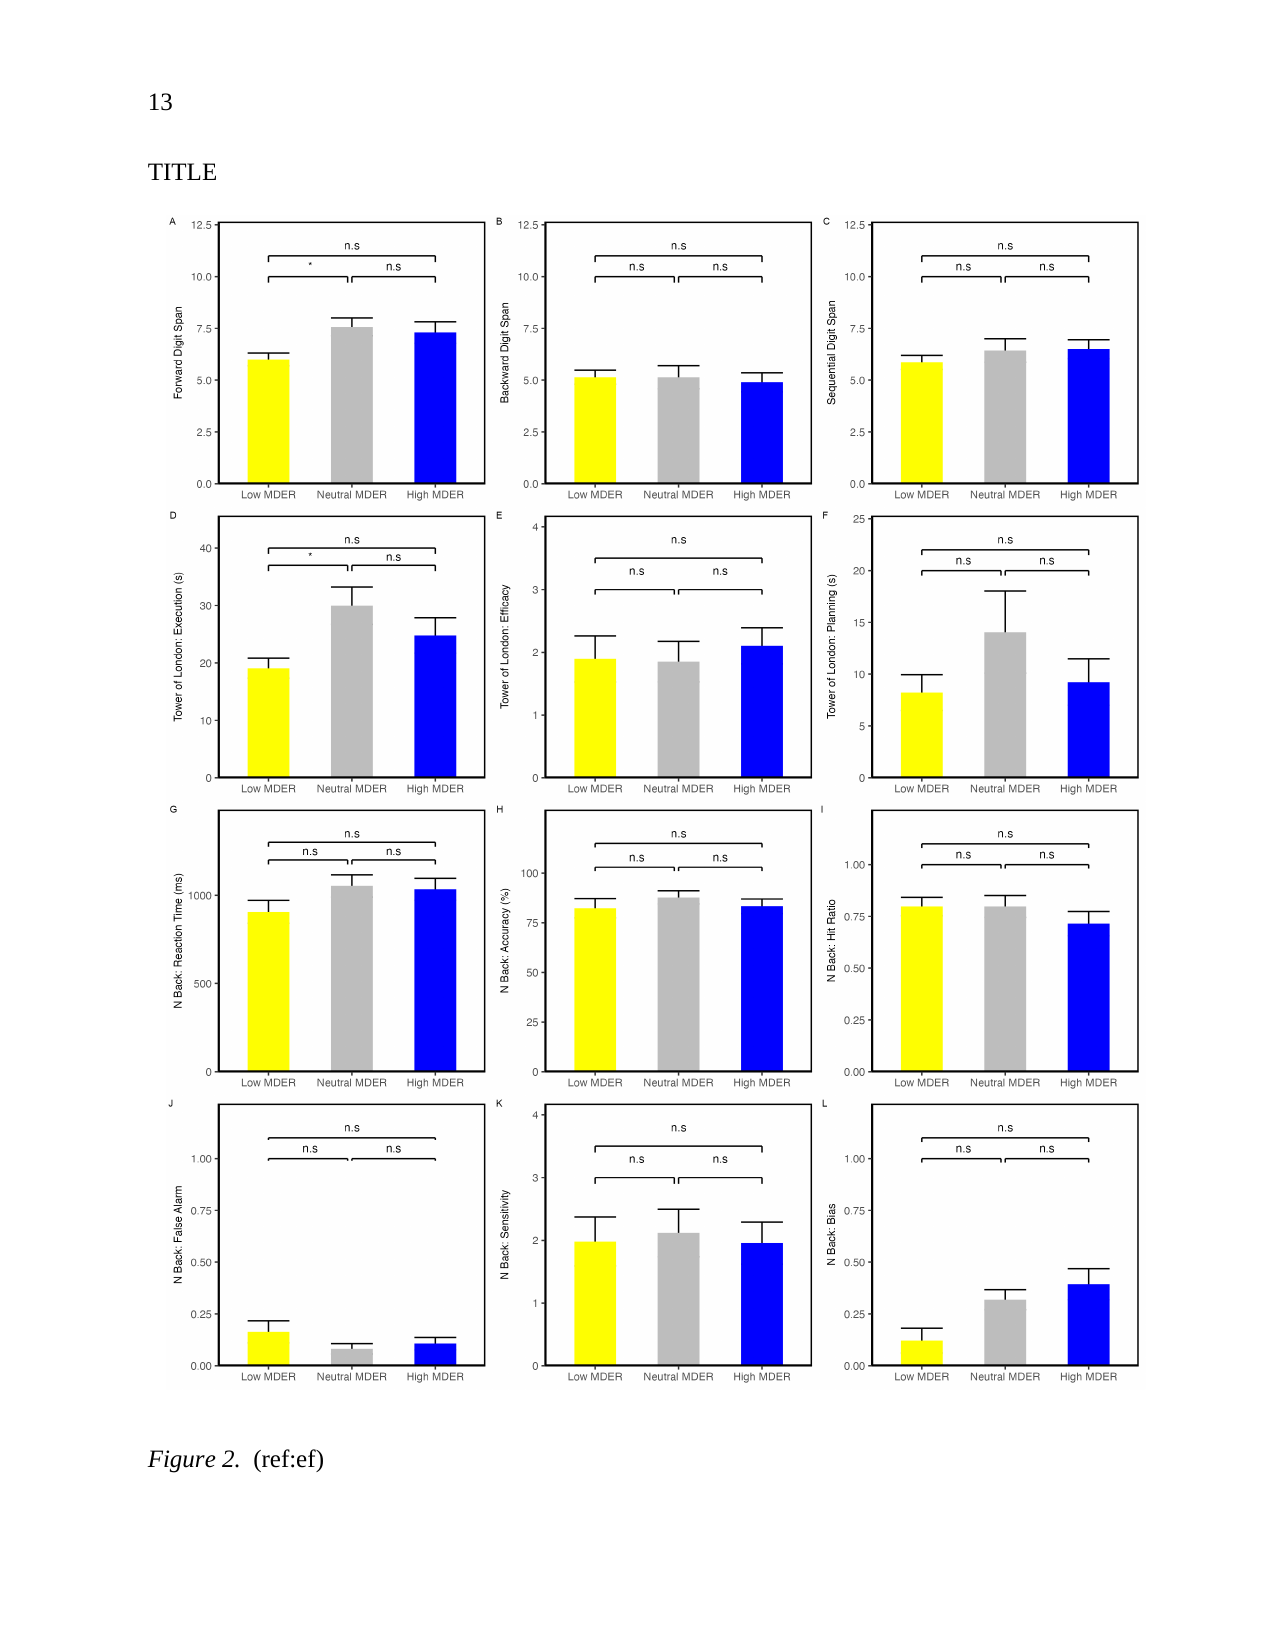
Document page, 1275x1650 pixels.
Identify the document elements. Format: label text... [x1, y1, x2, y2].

text Figure 2. (ref:ef) [148, 1444, 1127, 1472]
picture [166, 215, 1146, 1390]
